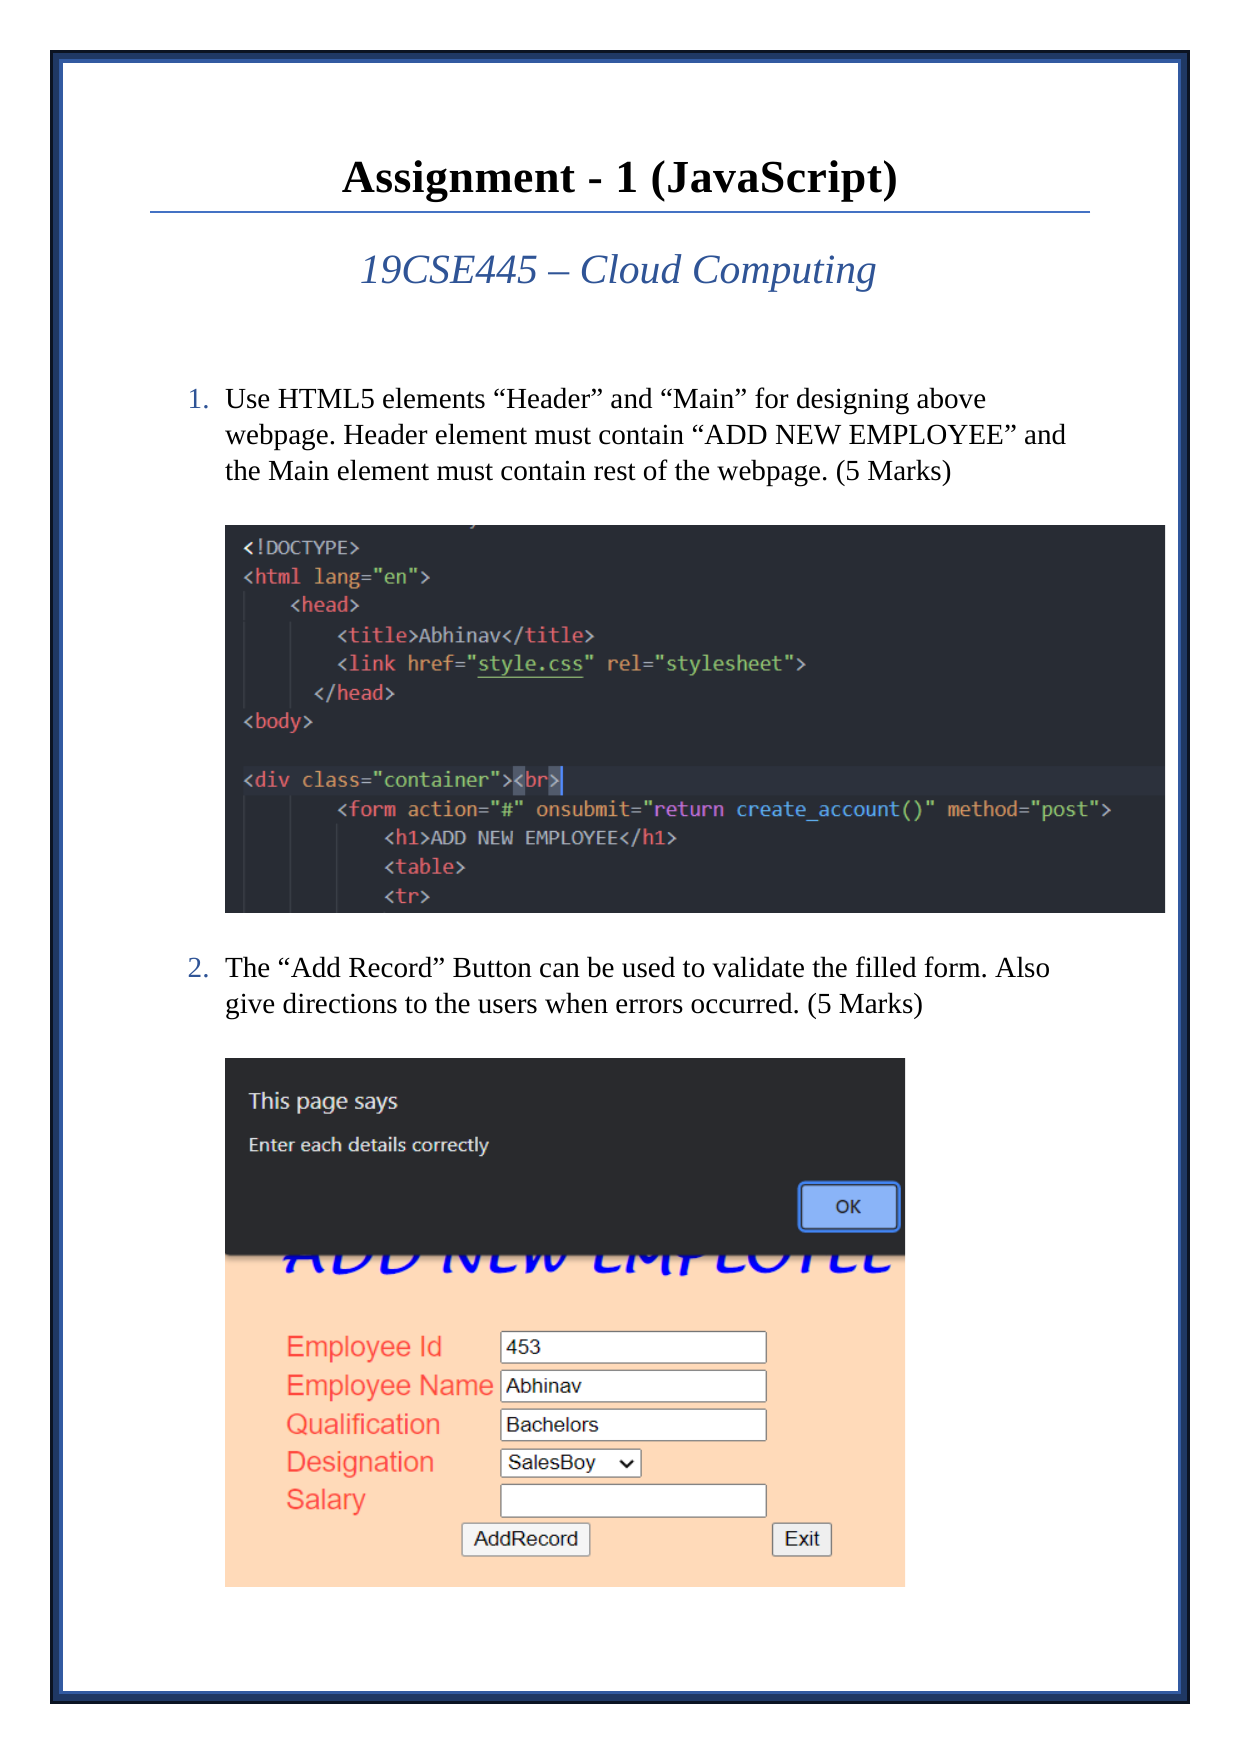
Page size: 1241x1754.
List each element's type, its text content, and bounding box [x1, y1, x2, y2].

list Use HTML5 elements “Header” and “Main” for designing above webpage. Header element must contain “ADD NEW EMPLOYEE” and the Main element must contain rest of the webpage. (5 Marks) [187, 381, 1090, 487]
title Assignment - 1 (JavaScript) [150, 150, 1090, 211]
text 19CSE445 – Cloud Computing [150, 244, 1090, 292]
list The “Add Record” Button can be used to validate the filled form. Also give directions to the users when errors occurred. (5 Marks) [187, 951, 1090, 1020]
picture [225, 525, 1166, 913]
picture [225, 1058, 905, 1587]
